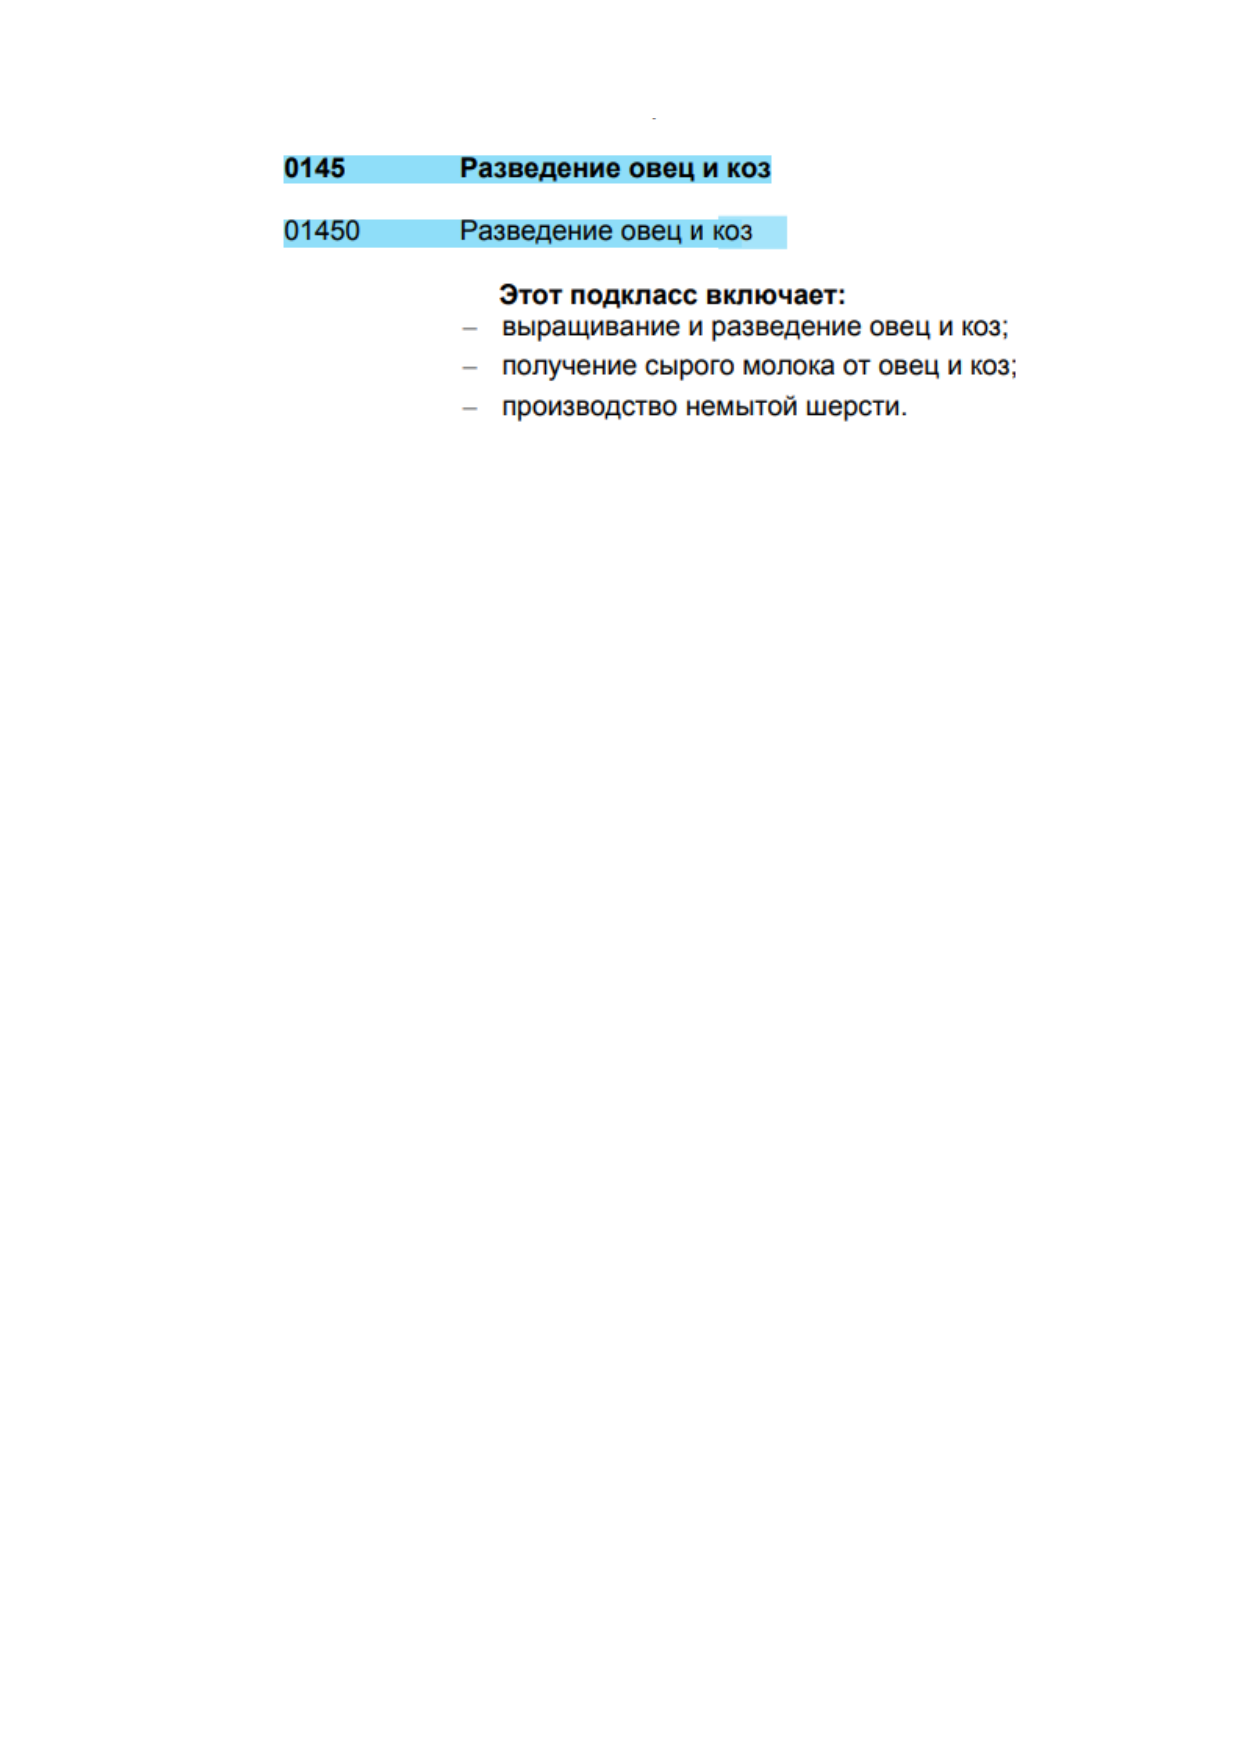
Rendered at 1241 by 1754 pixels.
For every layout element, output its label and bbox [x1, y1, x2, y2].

picture [251, 118, 1108, 439]
